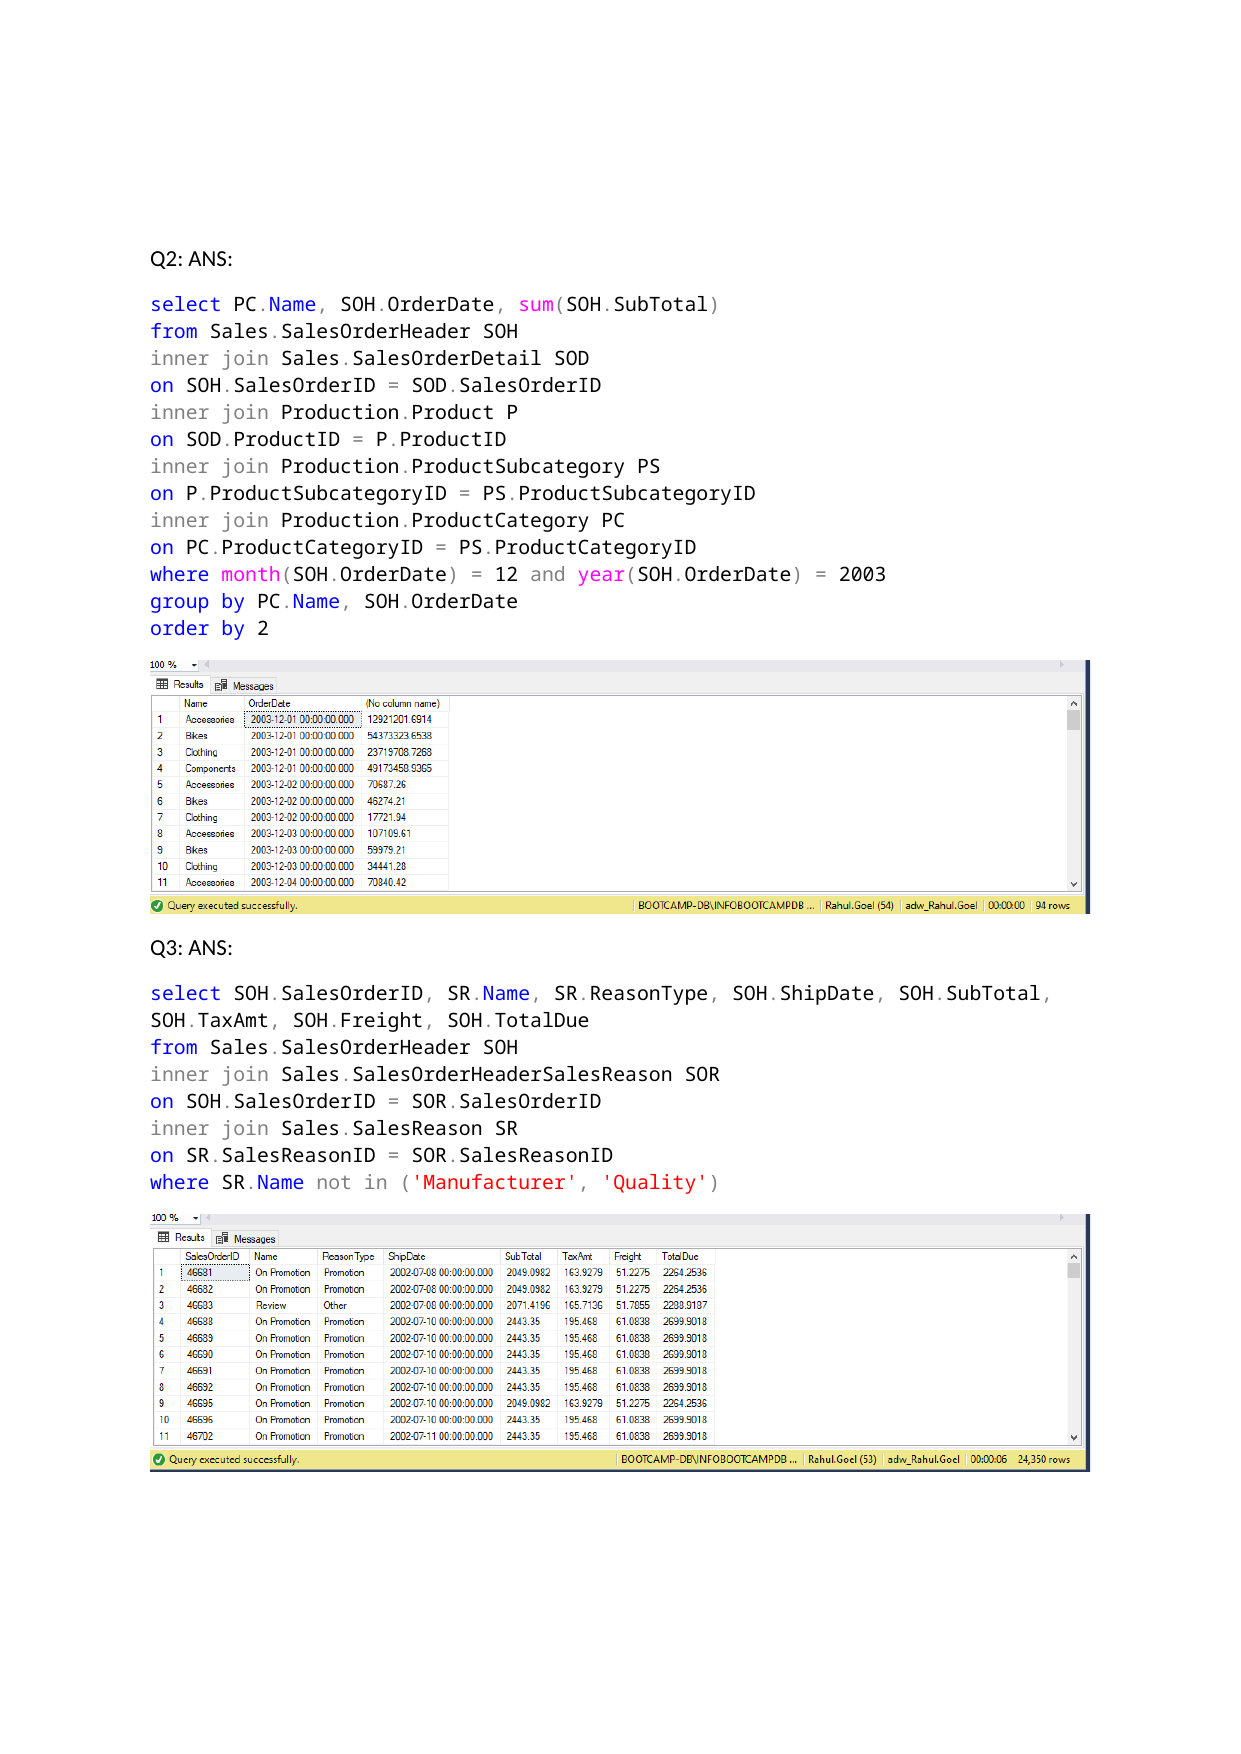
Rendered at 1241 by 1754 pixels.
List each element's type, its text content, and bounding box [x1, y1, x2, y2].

text inner join Sales.SalesOrderDetail SOD [150, 344, 1090, 372]
picture [150, 660, 1091, 914]
text inner join Sales.SalesReason SR [150, 1114, 1090, 1141]
text group by PC.Name, SOH.OrderDate [150, 587, 1090, 614]
text on SOH.SalesOrderID = SOD.SalesOrderID [150, 372, 1090, 398]
text select SOH.SalesOrderID, SR.Name, SR.ReasonType, SOH.ShipDate, SOH.SubTotal, SOH.TaxAmt, SOH.Freight, SOH.TotalDue [150, 979, 1090, 1033]
text where month(SOH.OrderDate) = 12 and year(SOH.OrderDate) = 2003 [150, 560, 1090, 587]
text on SOH.SalesOrderID = SOR.SalesOrderID [150, 1087, 1090, 1114]
text from Sales.SalesOrderHeader SOH [150, 1033, 1090, 1060]
text on SR.SalesReasonID = SOR.SalesReasonID [150, 1141, 1090, 1168]
text inner join Production.ProductCategory PC [150, 506, 1090, 533]
text inner join Production.Product P [150, 398, 1090, 426]
text from Sales.SalesOrderHeader SOH [150, 318, 1090, 344]
text inner join Production.ProductSubcategory PS [150, 452, 1090, 479]
text inner join Sales.SalesOrderHeaderSalesReason SOR [150, 1060, 1090, 1087]
text Q2: ANS: [150, 244, 1090, 272]
text select PC.Name, SOH.OrderDate, sum(SOH.SubTotal) [150, 291, 1090, 318]
text on P.ProductSubcategoryID = PS.ProductSubcategoryID [150, 479, 1090, 506]
text Q3: ANS: [150, 933, 1090, 961]
picture [150, 1214, 1091, 1472]
text on PC.ProductCategoryID = PS.ProductCategoryID [150, 533, 1090, 560]
text order by 2 [150, 614, 1090, 641]
text on SOD.ProductID = P.ProductID [150, 426, 1090, 452]
text where SR.Name not in ('Manufacturer', 'Quality') [150, 1168, 1090, 1195]
